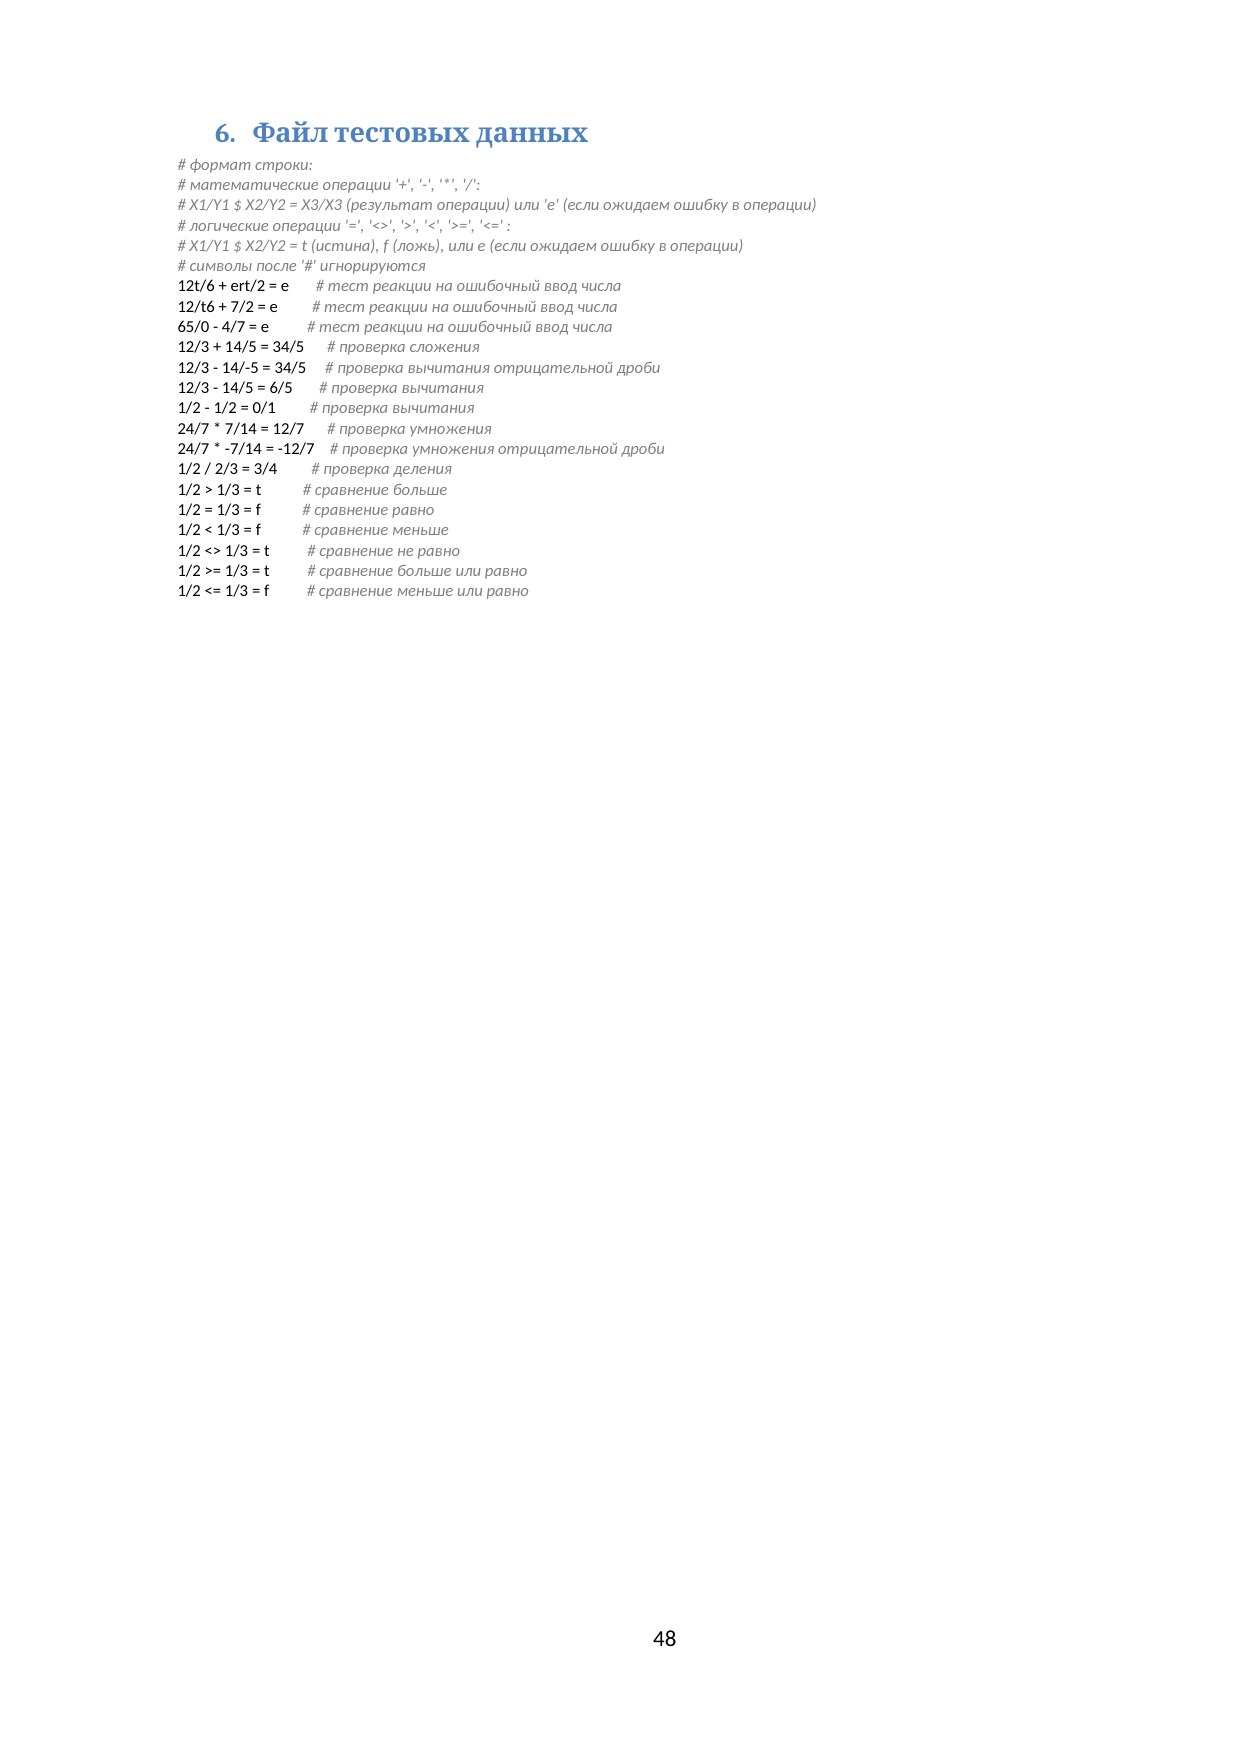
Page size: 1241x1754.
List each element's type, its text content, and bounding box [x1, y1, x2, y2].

text # X1/Y1 $ X2/Y2 = t (истина), f (ложь), или е (если ожидаем ошибку в операции) [177, 235, 1152, 255]
text 1/2 = 1/3 = f # сравнение равно [177, 499, 1152, 519]
text 1/2 <> 1/3 = t # сравнение не равно [177, 540, 1152, 560]
text 1/2 < 1/3 = f # сравнение меньше [177, 519, 1152, 540]
text 65/0 - 4/7 = e # тест реакции на ошибочный ввод числа [177, 316, 1152, 337]
text # X1/Y1 $ X2/Y2 = X3/X3 (результат операции) или 'e' (если ожидаем ошибку в операции) [177, 194, 1152, 215]
text # символы после '#' игнорируются [177, 255, 1152, 276]
subtitle Файл тестовых данных [215, 118, 1152, 149]
text # формат строки: [177, 154, 1152, 174]
text 12/3 + 14/5 = 34/5 # проверка сложения [177, 337, 1152, 357]
text 24/7 * 7/14 = 12/7 # проверка умножения [177, 418, 1152, 438]
text # математические операции '+', '-', '*', '/': [177, 174, 1152, 194]
text 1/2 >= 1/3 = t # сравнение больше или равно [177, 560, 1152, 580]
text 1/2 <= 1/3 = f # сравнение меньше или равно [177, 580, 1152, 601]
text 12/t6 + 7/2 = e # тест реакции на ошибочный ввод числа [177, 296, 1152, 316]
text 12t/6 + ert/2 = e # тест реакции на ошибочный ввод числа [177, 276, 1152, 296]
text 1/2 / 2/3 = 3/4 # проверка деления [177, 458, 1152, 479]
text 24/7 * -7/14 = -12/7 # проверка умножения отрицательной дроби [177, 438, 1152, 458]
text 12/3 - 14/5 = 6/5 # проверка вычитания [177, 377, 1152, 398]
text 12/3 - 14/-5 = 34/5 # проверка вычитания отрицательной дроби [177, 357, 1152, 377]
text # логические операции '=', '<>', '>', '<', '>=', '<=' : [177, 215, 1152, 235]
text 1/2 > 1/3 = t # сравнение больше [177, 479, 1152, 499]
text 1/2 - 1/2 = 0/1 # проверка вычитания [177, 398, 1152, 418]
